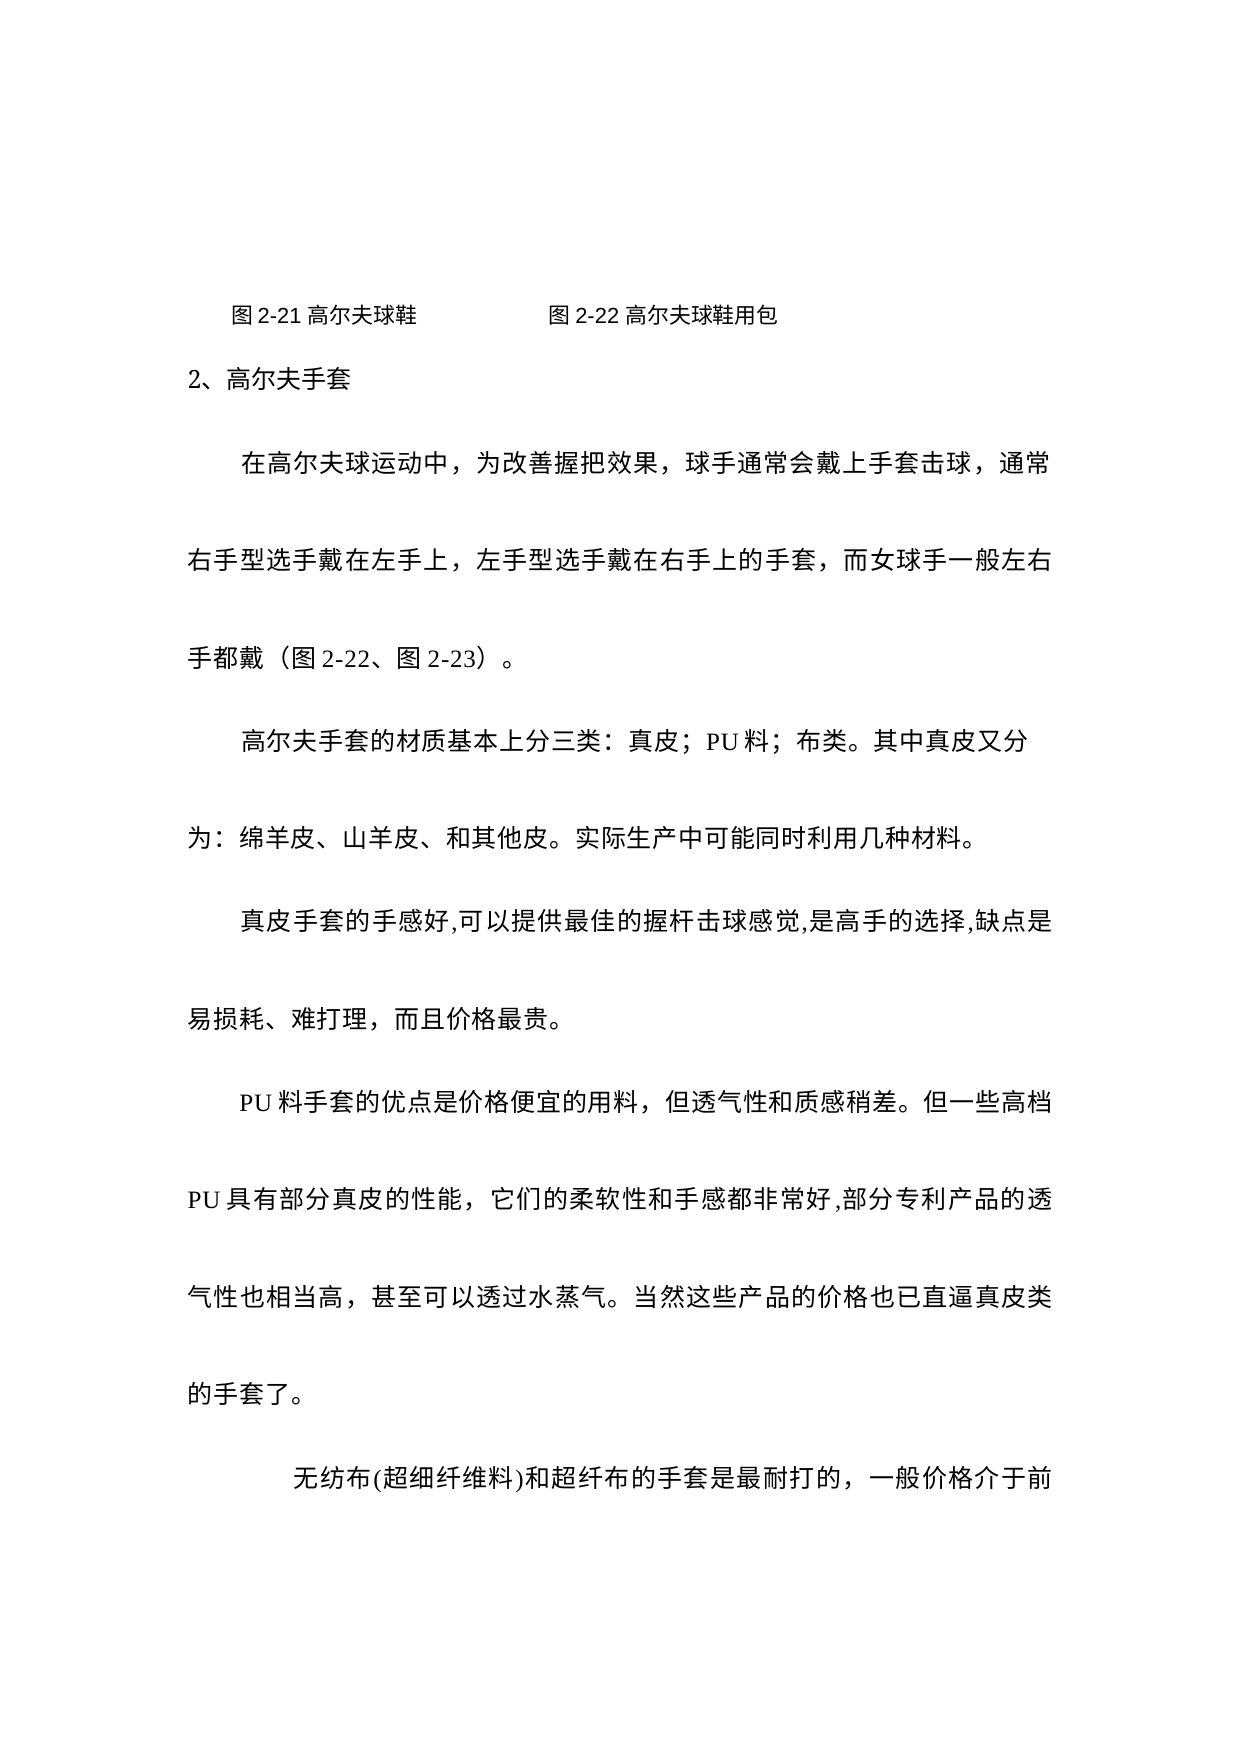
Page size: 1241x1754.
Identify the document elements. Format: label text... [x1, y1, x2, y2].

text 在高尔夫球运动中，为改善握把效果，球手通常会戴上手套击球，通常右手型选手戴在左手上，左手型选手戴在右手上的手套，而女球手一般左右手都戴（图2-22、图2-23）。 [187, 429, 1053, 689]
text 图2-21 高尔夫球鞋 图2-22 高尔夫球鞋用包 [187, 297, 1053, 330]
text 2、高尔夫手套 [187, 346, 1053, 411]
text PU料手套的优点是价格便宜的用料，但透气性和质感稍差。但一些高档PU具有部分真皮的性能，它们的柔软性和手感都非常好,部分专利产品的透气性也相当高，甚至可以透过水蒸气。当然这些产品的价格也已直逼真皮类的手套了。 [187, 1068, 1053, 1426]
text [187, 1444, 1053, 1509]
text 真皮手套的手感好,可以提供最佳的握杆击球感觉,是高手的选择,缺点是易损耗、难打理，而且价格最贵。 [187, 887, 1053, 1050]
text 高尔夫手套的材质基本上分三类：真皮；PU料；布类。其中真皮又分为：绵羊皮、山羊皮、和其他皮。实际生产中可能同时利用几种材料。 [187, 707, 1053, 869]
